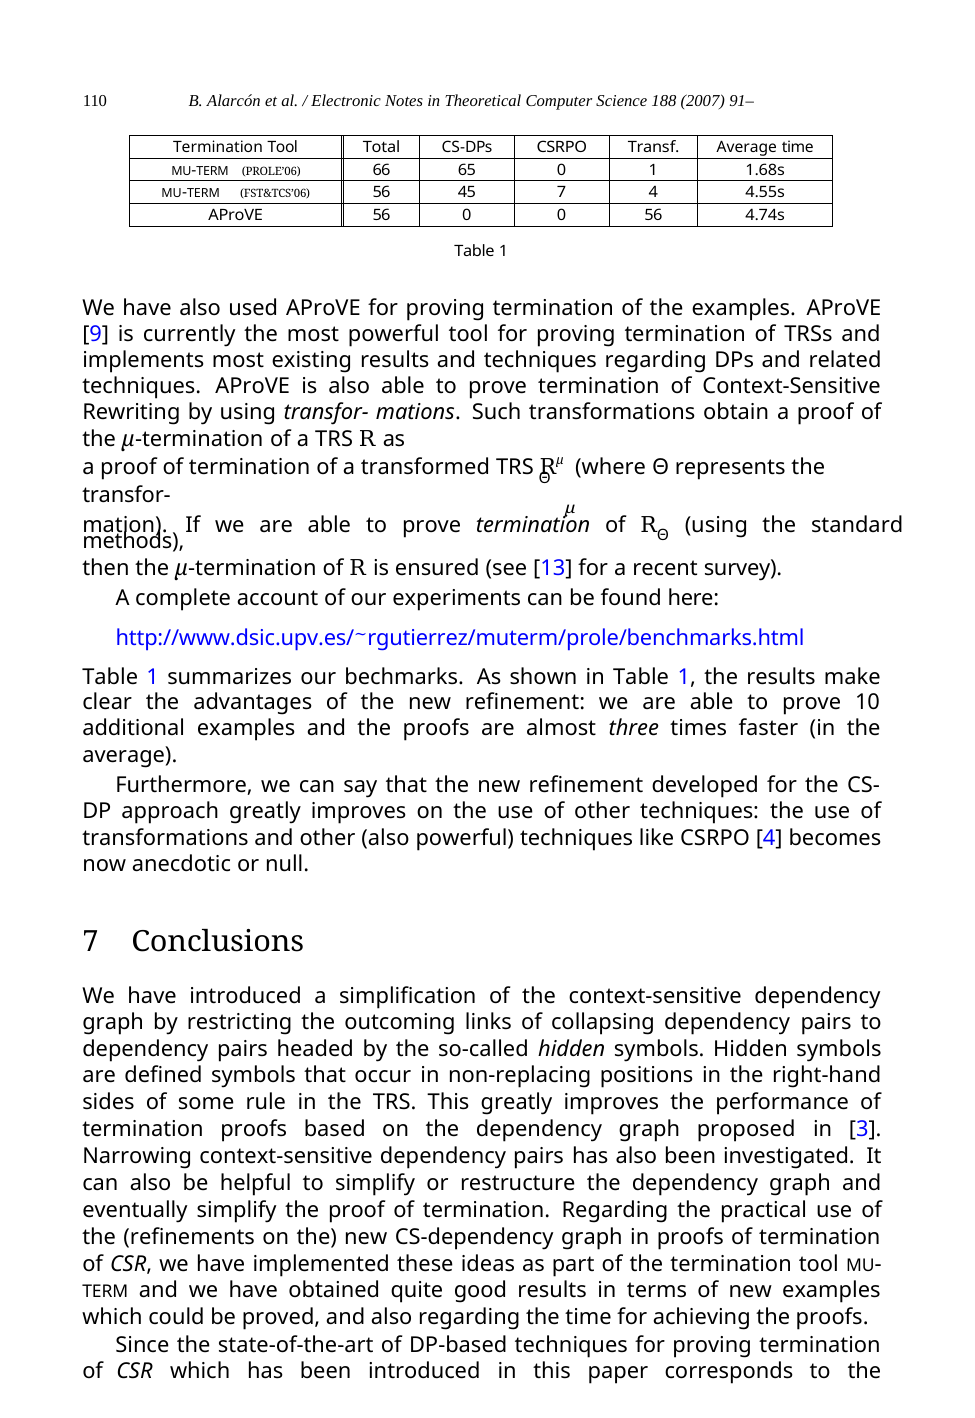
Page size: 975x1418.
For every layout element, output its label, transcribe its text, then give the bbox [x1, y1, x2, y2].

text A complete account of our experiments can be found here: [115, 581, 904, 611]
text Table 1 [241, 239, 722, 261]
table_cell 56 [344, 181, 419, 203]
text mation). If we are able to prove termination of RΘ (using the standard methods), [82, 514, 904, 555]
text Table 1 summarizes our bechmarks. As shown in Table 1, the results make clear the advantages of the new refinement: we are able to prove 10 additional examples and the proofs are almost three times faster (in the average). [82, 663, 881, 768]
table_header Average time [698, 136, 832, 158]
table_cell 1.68s [698, 159, 832, 180]
text We have introduced a simplification of the context-sensitive dependency graph by restricting the outcoming links of collapsing dependency pairs to dependency pairs headed by the so-called hidden symbols. Hidden symbols are defined symbols that occur in non-replacing positions in the right-hand sides of some rule in the TRS. This greatly improves the performance of termination proofs based on the dependency graph proposed in [3]. Narrowing context-sensitive dependency pairs has also been investigated. It can also be helpful to simplify or restructure the dependency graph and eventually simplify the proof of termination. Regarding the practical use of the (refinements on the) new CS-dependency graph in proofs of termination of CSR, we have implemented these ideas as part of the termination tool mu-term and we have obtained quite good results in terms of new examples which could be proved, and also regarding the time for achieving the proofs. [82, 982, 882, 1331]
table_header Transf. [610, 136, 697, 158]
text We have also used AProVE for proving termination of the examples. AProVE [9] is currently the most powerful tool for proving termination of TRSs and implements most existing results and techniques regarding DPs and related techniques. AProVE is also able to prove termination of Context-Sensitive Rewriting by using transfor- mations. Such transformations obtain a proof of the μ-termination of a TRS R as [82, 295, 881, 452]
table_cell 7 [515, 181, 609, 203]
table_cell 4.74s [698, 204, 832, 226]
table_cell 0 [515, 159, 609, 180]
table_cell mu-term (PROLE’06) [130, 159, 341, 180]
table_cell 56 [610, 204, 697, 226]
table_cell 1 [610, 159, 697, 180]
table_cell 4 [610, 181, 697, 203]
table_cell 4.55s [698, 181, 832, 203]
table_cell 65 [420, 159, 514, 180]
table_header CS-DPs [420, 136, 514, 158]
table_cell 0 [515, 204, 609, 226]
table_header CSRPO [515, 136, 609, 158]
text a proof of termination of a transformed TRS Rμ (where Θ represents the transfor- [82, 452, 904, 508]
text http://www.dsic.upv.es/∼rgutierrez/muterm/prole/benchmarks.html [115, 622, 904, 652]
table_cell 45 [420, 181, 514, 203]
table_cell AProVE [130, 204, 341, 226]
table_cell 0 [420, 204, 514, 226]
table_cell 56 [344, 204, 419, 226]
text Furthermore, we can say that the new refinement developed for the CS-DP approach greatly improves on the use of other techniques: the use of transformations and other (also powerful) techniques like CSRPO [4] becomes now anecdotic or null. [82, 771, 881, 878]
table_header Termination Tool [130, 136, 341, 158]
table_cell mu-term (FST&TCS’06) [130, 181, 341, 203]
table_header Total [344, 136, 419, 158]
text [82, 1331, 881, 1385]
subtitle Conclusions [82, 920, 904, 959]
text then the μ-termination of R is ensured (see [13] for a recent survey). [82, 555, 904, 581]
table_cell 66 [344, 159, 419, 180]
